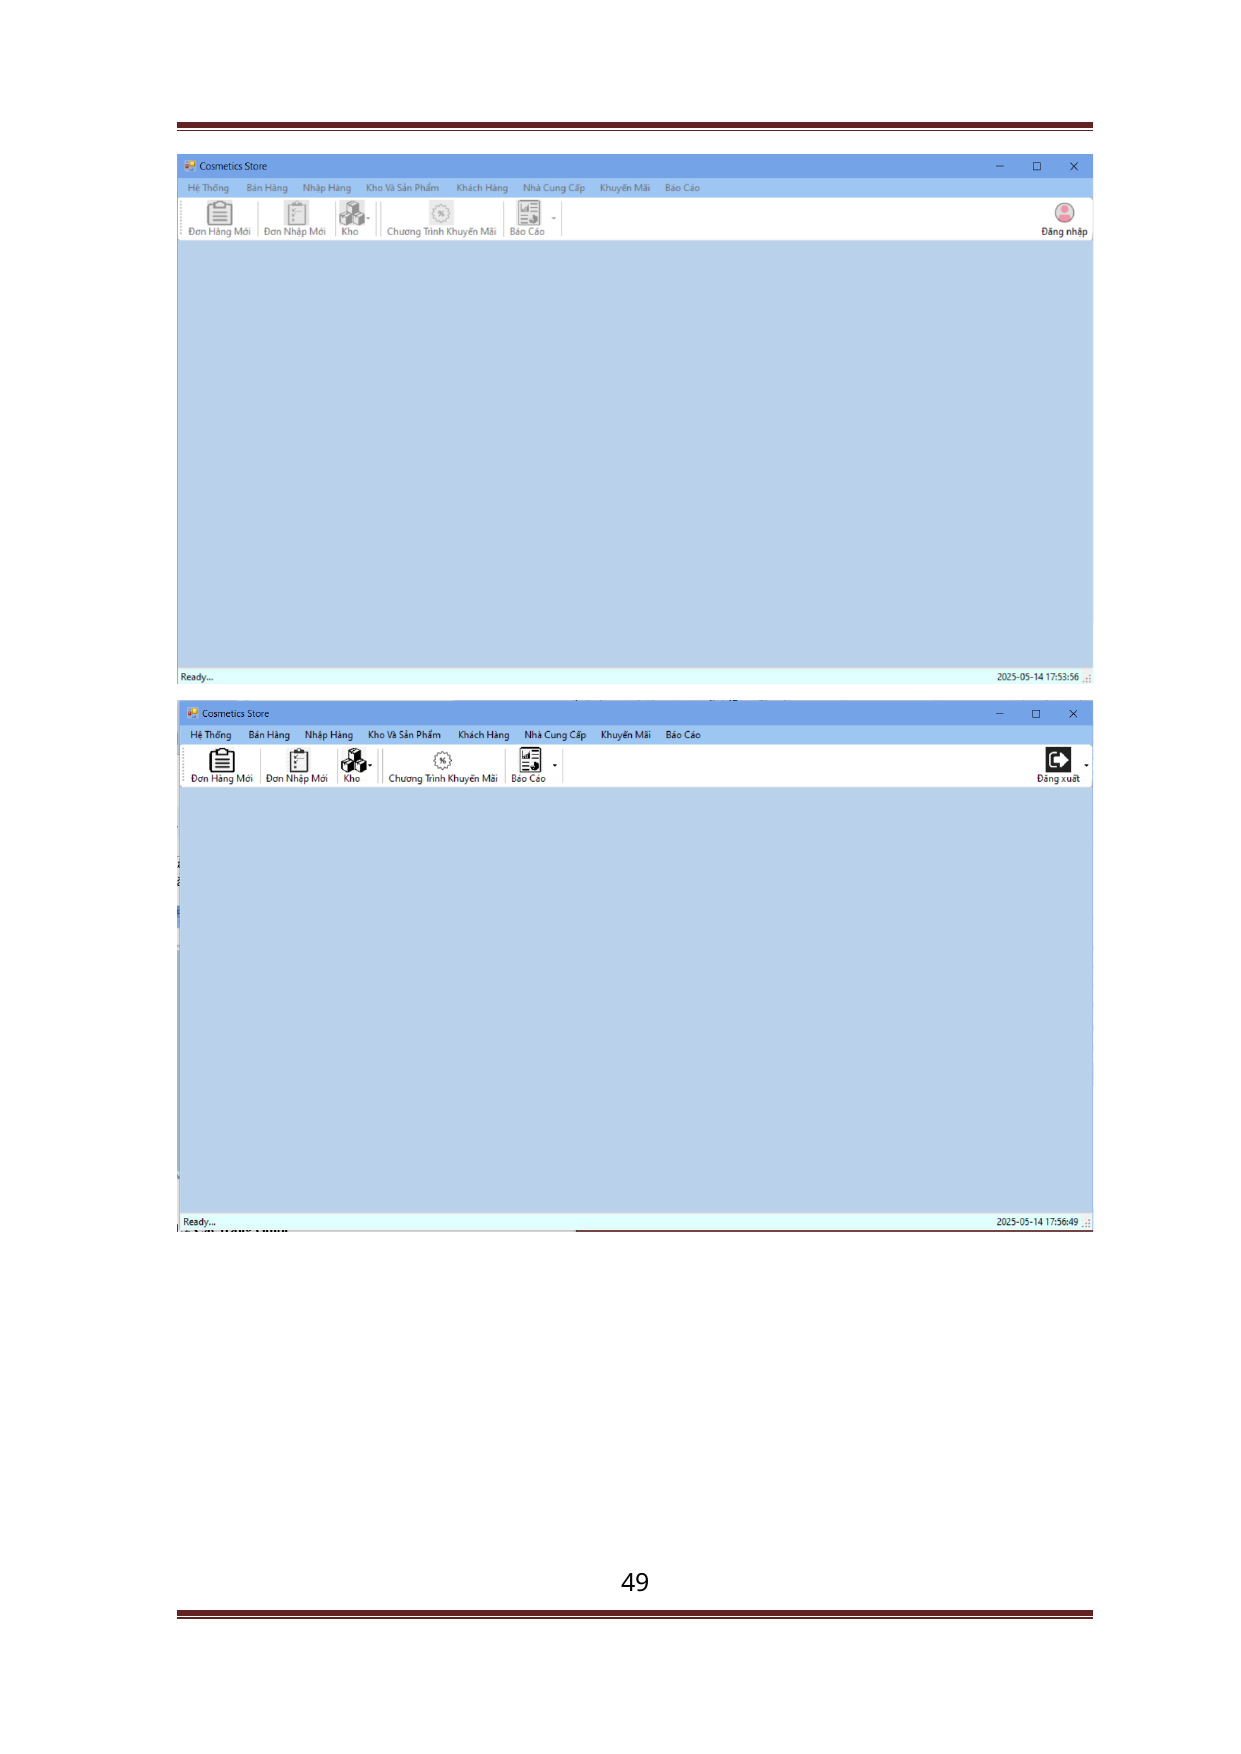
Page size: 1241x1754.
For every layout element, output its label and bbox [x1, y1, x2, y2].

picture [177, 700, 1094, 1232]
picture [177, 154, 1094, 684]
